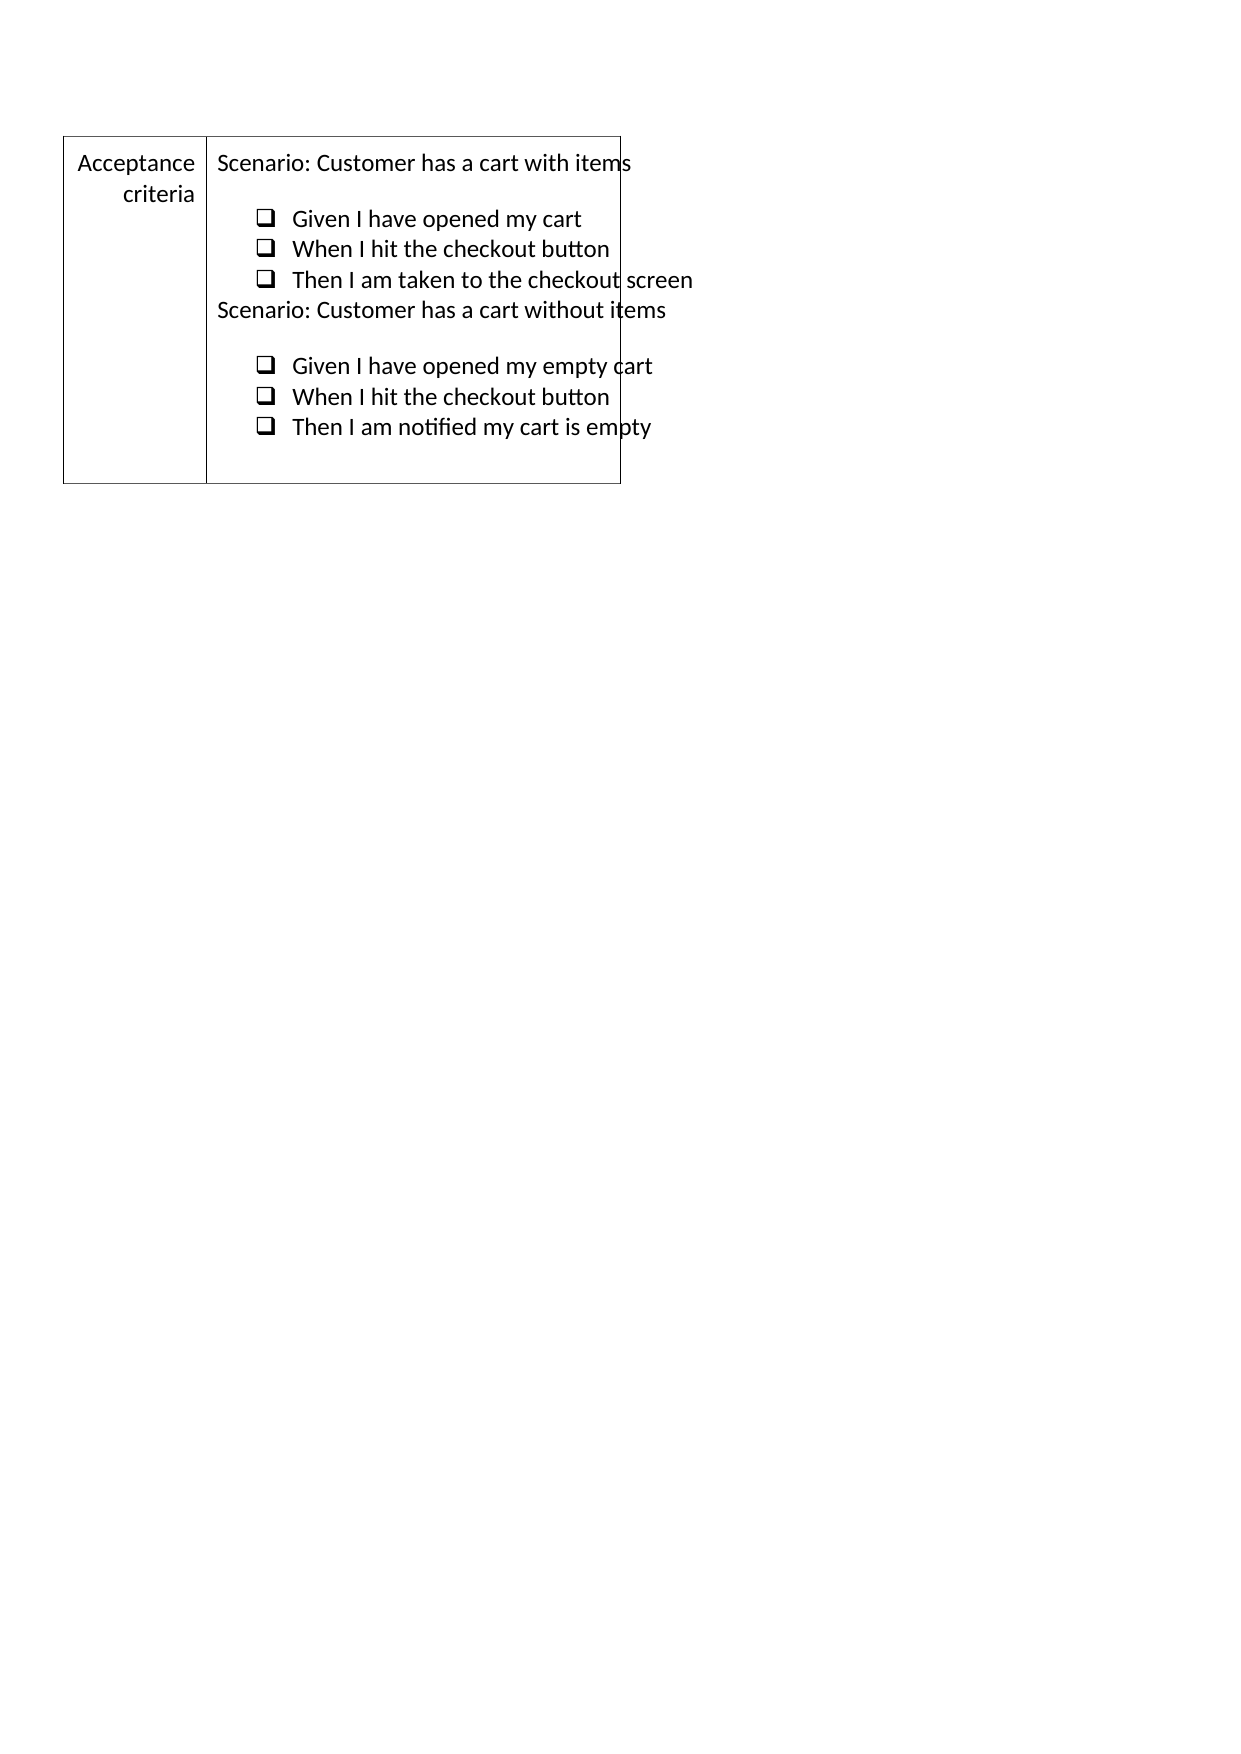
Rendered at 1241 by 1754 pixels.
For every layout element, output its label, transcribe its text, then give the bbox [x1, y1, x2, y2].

table_cell Scenario: Customer has a cart with items Given I have opened my cart When I hit the checkout button Then I am taken to the checkout screen Scenario: Customer has a cart without items Given I have opened my empty cart When I hit the checkout button Then I am notified my cart is empty [207, 137, 620, 483]
table_cell Acceptance criteria [64, 137, 206, 483]
